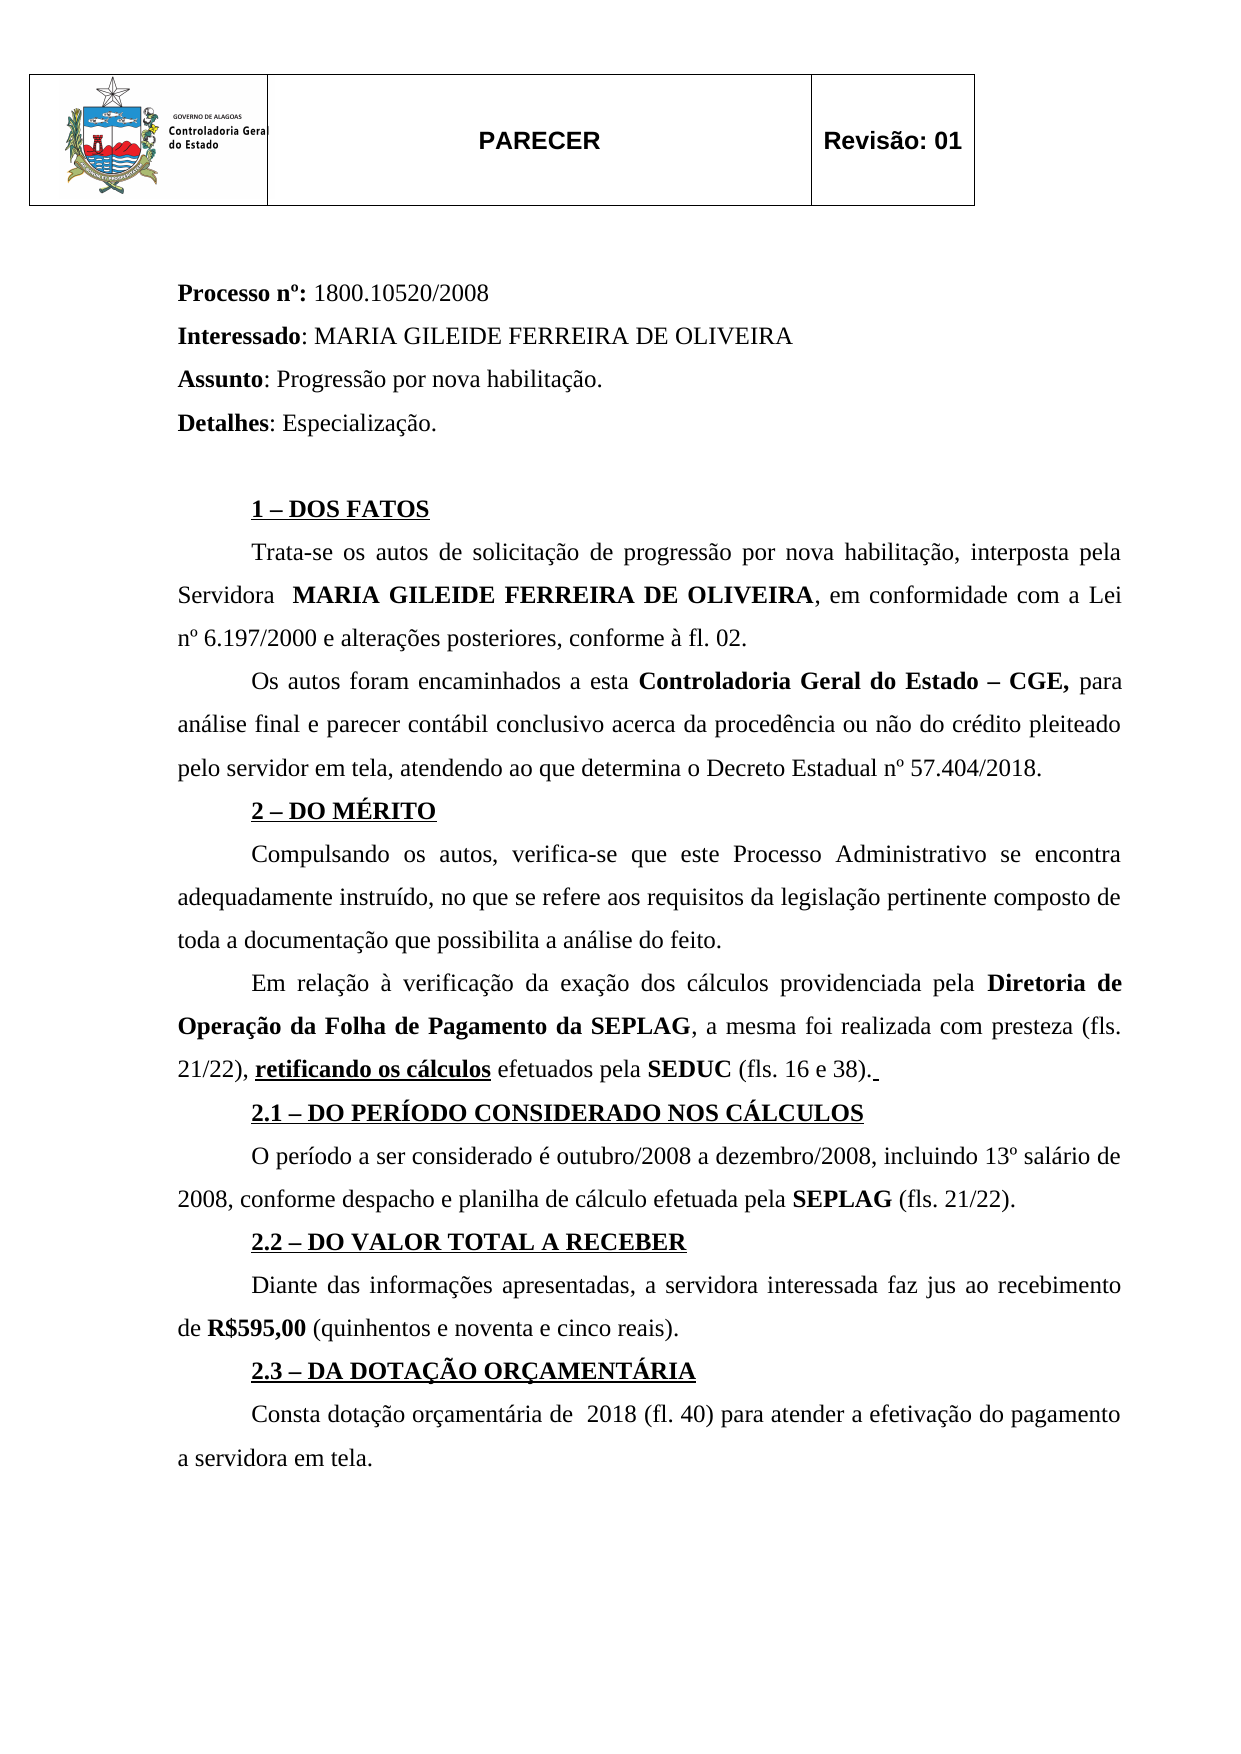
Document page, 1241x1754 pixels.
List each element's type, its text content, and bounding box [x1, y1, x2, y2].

picture [268, 75, 275, 199]
text 2.3 – DA DOTAÇÃO ORÇAMENTÁRIA [177, 1356, 1122, 1385]
text Assunto: Progressão por nova habilitação. [177, 364, 1122, 393]
text Trata-se os autos de solicitação de progressão por nova habilitação, interposta pela Servidora MARIA GILEIDE FERREIRA DE OLIVEIRA, em conformidade com a Lei nº 6.197/2000 e alterações posteriores, conforme à fl. 02. [177, 537, 1122, 652]
text 2.1 – DO PERÍODO CONSIDERADO NOS CÁLCULOS [177, 1098, 1122, 1126]
text Consta dotação orçamentária de 2018 (fl. 40) para atender a efetivação do pagamento a servidora em tela. [177, 1399, 1122, 1471]
text Diante das informações apresentadas, a servidora interessada faz jus ao recebimento de R$595,00 (quinhentos e noventa e cinco reais). [177, 1270, 1122, 1342]
text 1 – DOS FATOS [177, 494, 1122, 523]
text Compulsando os autos, verifica-se que este Processo Administrativo se encontra adequadamente instruído, no que se refere aos requisitos da legislação pertinente composto de toda a documentação que possibilita a análise do feito. [177, 839, 1122, 954]
text Interessado: MARIA GILEIDE FERREIRA DE OLIVEIRA [177, 321, 1122, 350]
text 2 – DO MÉRITO [177, 796, 1122, 824]
picture [59, 75, 267, 199]
text 2.2 – DO VALOR TOTAL A RECEBER [177, 1227, 1122, 1256]
text Os autos foram encaminhados a esta Controladoria Geral do Estado – CGE, para análise final e parecer contábil conclusivo acerca da procedência ou não do crédito pleiteado pelo servidor em tela, atendendo ao que determina o Decreto Estadual nº 57.404/2018. [177, 666, 1122, 781]
text Processo nº: 1800.10520/2008 [177, 278, 1122, 307]
text O período a ser considerado é outubro/2008 a dezembro/2008, incluindo 13º salário de 2008, conforme despacho e planilha de cálculo efetuada pela SEPLAG (fls. 21/22). [177, 1141, 1122, 1213]
text Em relação à verificação da exação dos cálculos providenciada pela Diretoria de Operação da Folha de Pagamento da SEPLAG, a mesma foi realizada com presteza (fls. 21/22), retificando os cálculos efetuados pela SEDUC (fls. 16 e 38). [177, 968, 1122, 1083]
text Detalhes: Especialização. [177, 408, 1122, 436]
